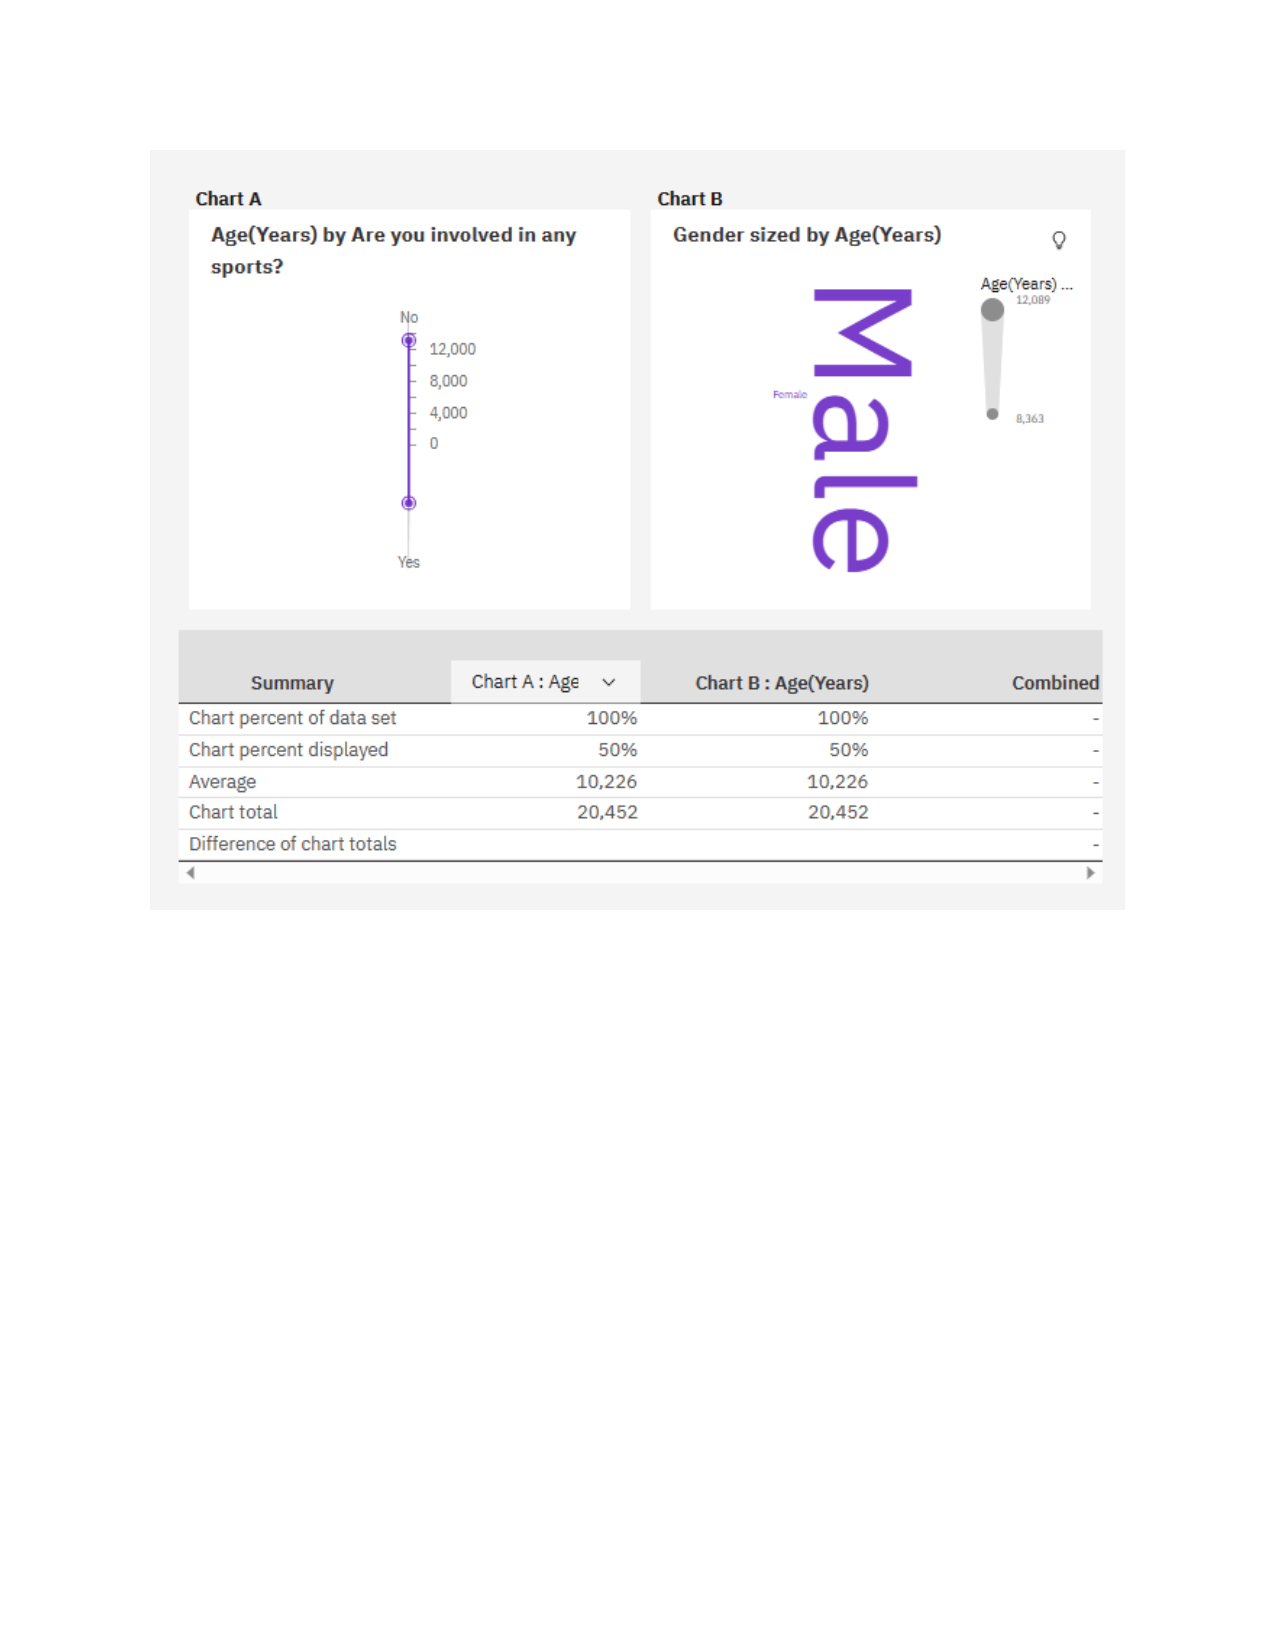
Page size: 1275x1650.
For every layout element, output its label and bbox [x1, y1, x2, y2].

picture [150, 150, 1125, 910]
